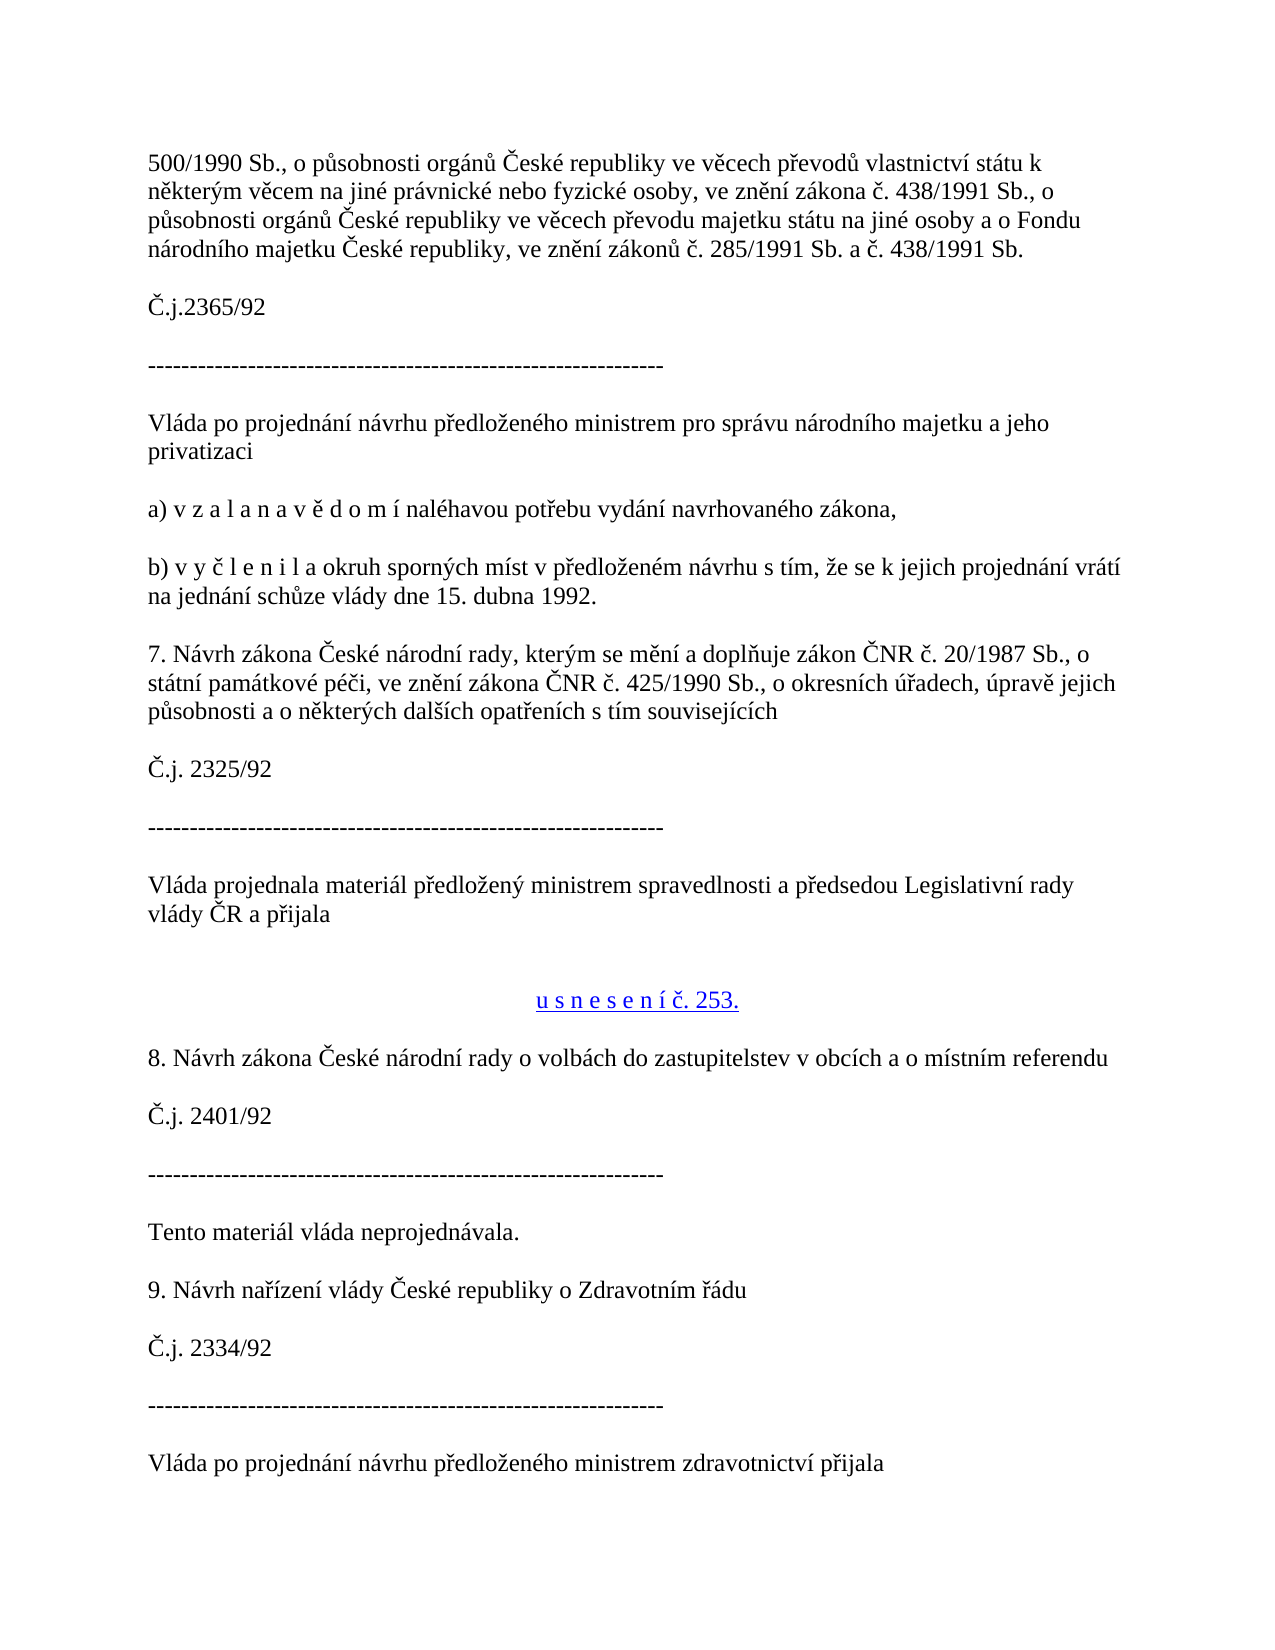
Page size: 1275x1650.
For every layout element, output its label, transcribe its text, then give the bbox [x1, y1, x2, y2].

text Č.j.2365/92 [148, 292, 1127, 321]
text Č.j. 2401/92 [148, 1101, 1127, 1130]
text Tento materiál vláda neprojednávala. [148, 1217, 1127, 1246]
text -------------------------------------------------------------- [148, 812, 1127, 841]
text Č.j. 2334/92 [148, 1333, 1127, 1361]
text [148, 1391, 1127, 1419]
text a) v z a l a n a v ě d o m í naléhavou potřebu vydání navrhovaného zákona, [148, 494, 1127, 523]
text Č.j. 2325/92 [148, 754, 1127, 783]
text Vláda po projednání návrhu předloženého ministrem pro správu národního majetku a jeho privatizaci [148, 408, 1127, 465]
text 8. Návrh zákona České národní rady o volbách do zastupitelstev v obcích a o místním referendu [148, 1014, 1127, 1072]
text -------------------------------------------------------------- [148, 1159, 1127, 1188]
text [148, 148, 1127, 263]
text 7. Návrh zákona České národní rady, kterým se mění a doplňuje zákon ČNR č. 20/1987 Sb., o státní památkové péči, ve znění zákona ČNR č. 425/1990 Sb., o okresních úřadech, úpravě jejich působnosti a o některých dalších opatřeních s tím souvisejících [148, 639, 1127, 725]
text 9. Návrh nařízení vlády České republiky o Zdravotním řádu [148, 1275, 1127, 1303]
text Vláda po projednání návrhu předloženého ministrem zdravotnictví přijala [148, 1448, 1127, 1477]
text -------------------------------------------------------------- [148, 350, 1127, 378]
text Vláda projednala materiál předložený ministrem spravedlnosti a předsedou Legislativní rady vlády ČR a přijala [148, 870, 1127, 928]
text b) v y č l e n i l a okruh sporných míst v předloženém návrhu s tím, že se k jejich projednání vrátí na jednání schůze vlády dne 15. dubna 1992. [148, 552, 1127, 610]
text u s n e s e n í č. 253. [148, 957, 1127, 1014]
